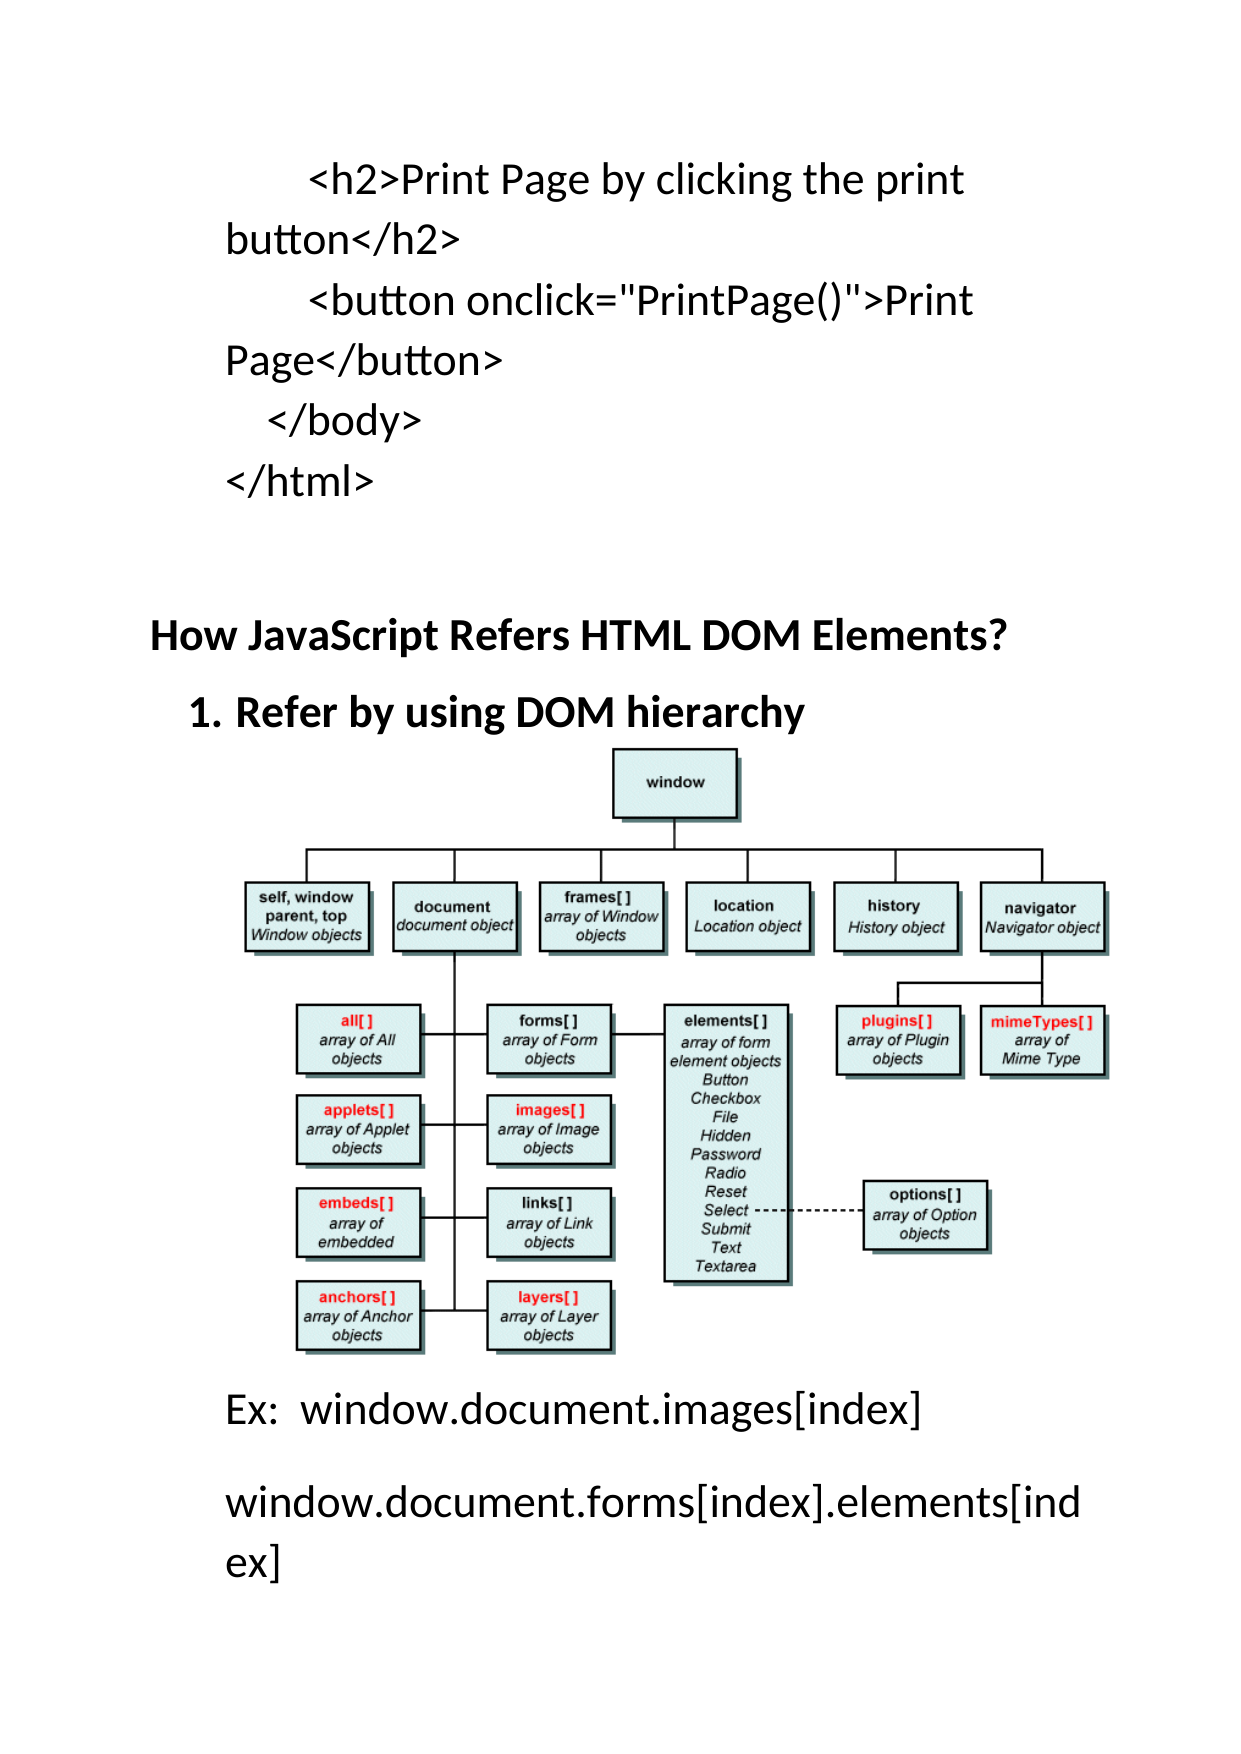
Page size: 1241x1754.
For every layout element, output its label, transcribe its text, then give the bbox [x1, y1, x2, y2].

list </html> [225, 452, 1090, 507]
text How JavaScript Refers HTML DOM Elements? [150, 606, 1090, 661]
list Ex: window.document.images[index] [225, 1380, 1090, 1436]
list window.document.forms[index].elements[index] [225, 1440, 1090, 1589]
list <h2>Print Page by clicking the print button</h2> [225, 150, 1090, 266]
picture [225, 742, 1129, 1378]
list Refer by using DOM hierarchy [187, 682, 1090, 738]
list <button onclick="PrintPage()">Print Page</button> [225, 271, 1090, 387]
list </body> [225, 391, 1090, 447]
